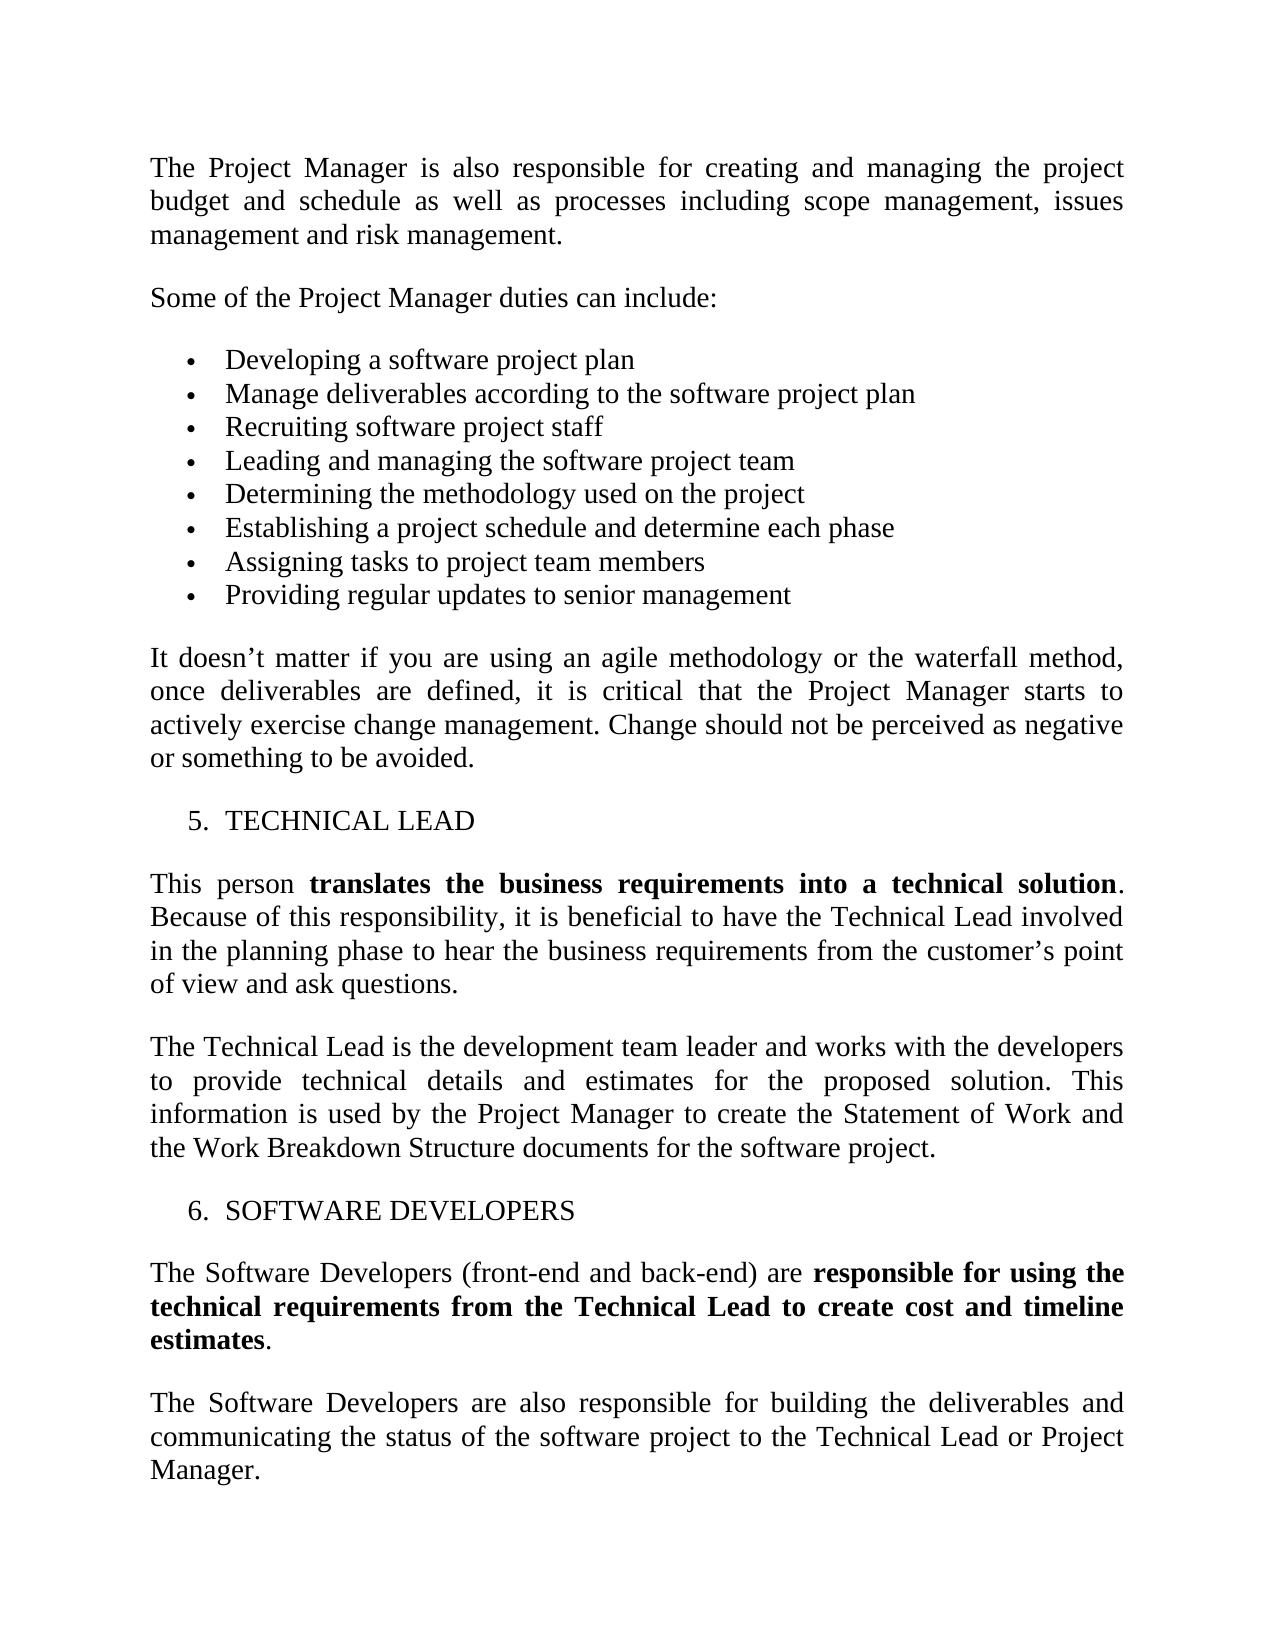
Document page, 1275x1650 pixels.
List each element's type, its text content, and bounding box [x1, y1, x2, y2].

text Some of the Project Manager duties can include: [150, 280, 1125, 313]
text The Technical Lead is the development team leader and works with the developers to provide technical details and estimates for the proposed solution. This information is used by the Project Manager to create the Statement of Work and the Work Breakdown Structure documents for the software project. [150, 1029, 1125, 1163]
list Assigning tasks to project team members [187, 544, 1125, 577]
list Providing regular updates to senior management [187, 577, 1125, 611]
list Establishing a project schedule and determine each phase [187, 510, 1125, 544]
list Developing a software project plan [187, 342, 1125, 376]
list Recruiting software project staff [187, 409, 1125, 443]
text The Project Manager is also responsible for creating and managing the project budget and schedule as well as processes including scope management, issues management and risk management. [150, 150, 1125, 251]
text The Software Developers are also responsible for building the deliverables and communicating the status of the software project to the Technical Lead or Project Manager. [150, 1385, 1125, 1486]
text It doesn’t matter if you are using an agile methodology or the waterfall method, once deliverables are defined, it is critical that the Project Manager starts to actively exercise change management. Change should not be perceived as negative or something to be avoided. [150, 640, 1125, 774]
subtitle SOFTWARE DEVELOPERS [187, 1193, 1125, 1226]
text This person translates the business requirements into a technical solution. Because of this responsibility, it is beneficial to have the Technical Lead involved in the planning phase to hear the business requirements from the customer’s point of view and ask questions. [150, 866, 1125, 1000]
list Manage deliverables according to the software project plan [187, 376, 1125, 409]
list Leading and managing the software project team [187, 443, 1125, 477]
subtitle TECHNICAL LEAD [187, 803, 1125, 837]
list Determining the methodology used on the project [187, 477, 1125, 510]
text The Software Developers (front-end and back-end) are responsible for using the technical requirements from the Technical Lead to create cost and timeline estimates. [150, 1255, 1125, 1356]
